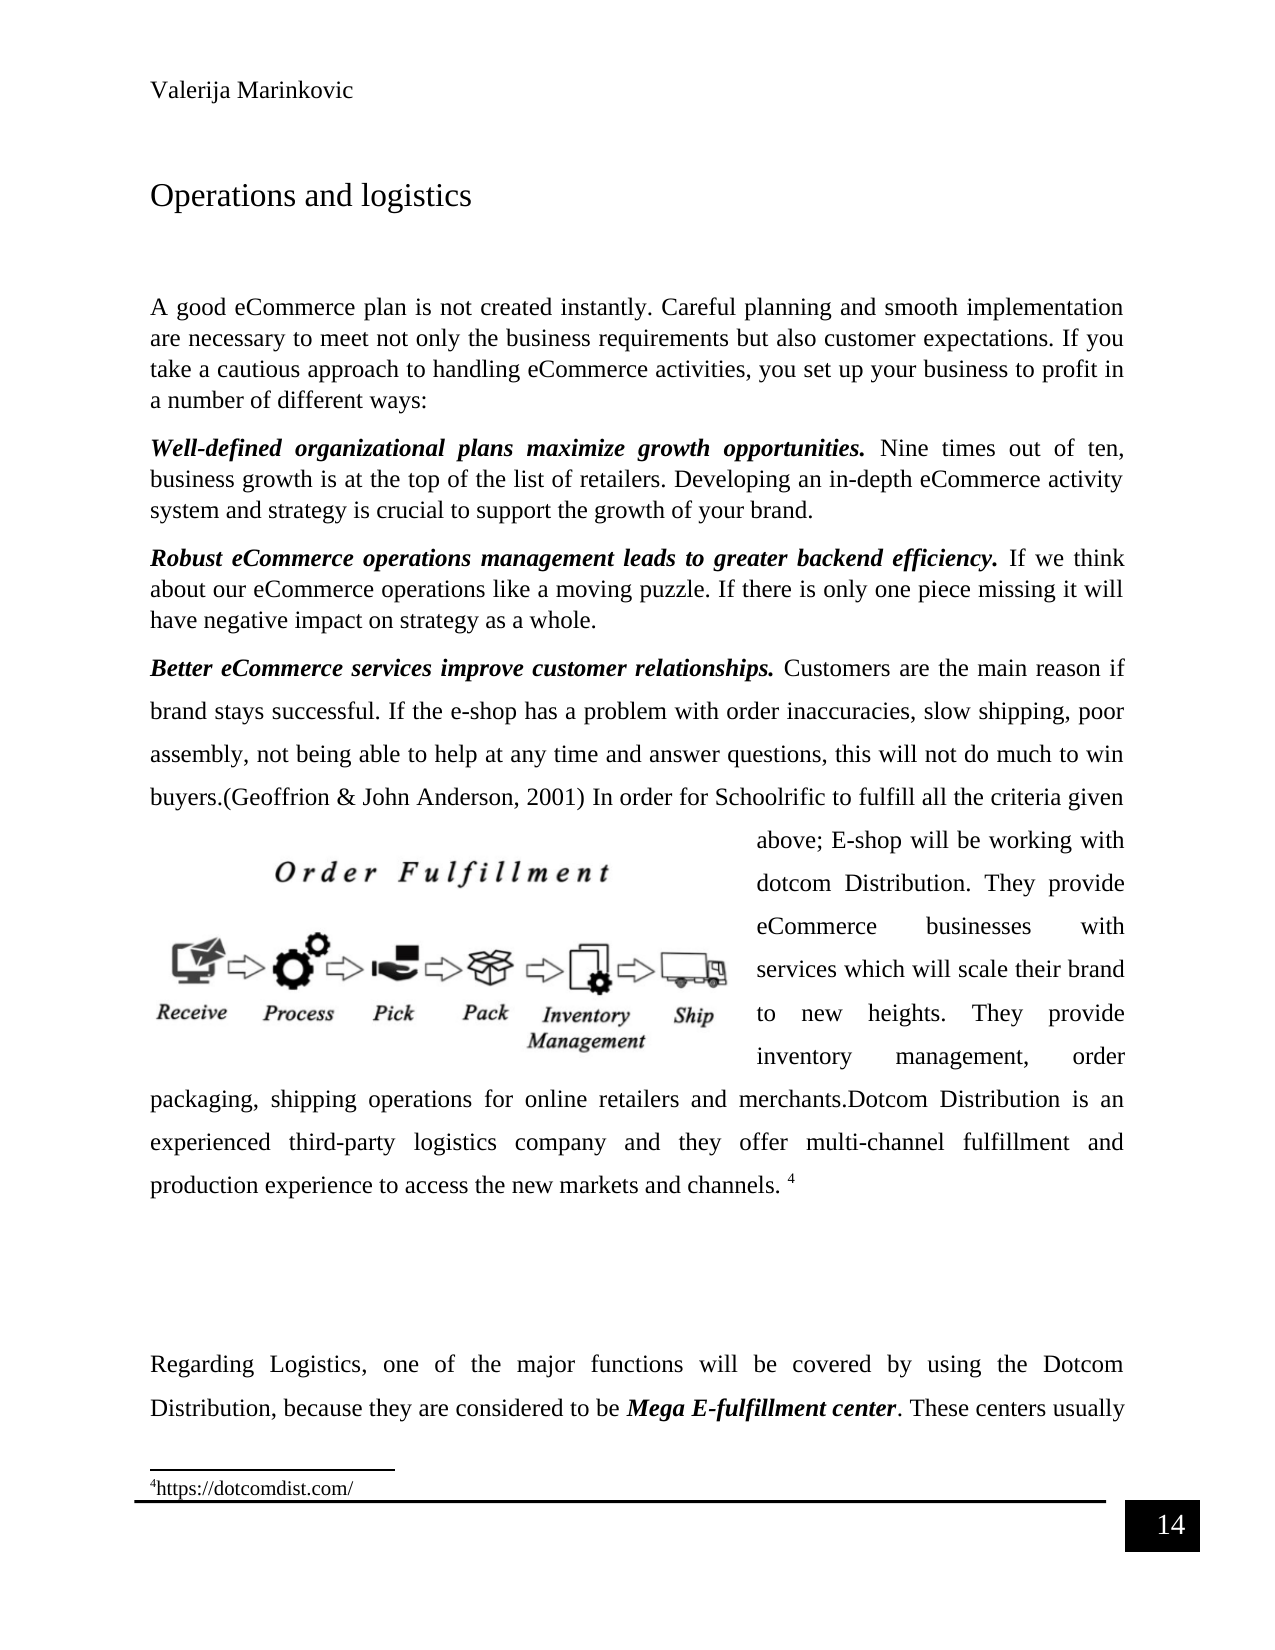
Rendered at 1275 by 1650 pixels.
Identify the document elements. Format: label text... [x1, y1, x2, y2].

subtitle Operations and logistics [150, 175, 1125, 213]
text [150, 1349, 1125, 1421]
text A good eCommerce plan is not created instantly. Careful planning and smooth implementation are necessary to meet not only the business requirements but also customer expectations. If you take a cautious approach to handling eCommerce activities, you set up your business to profit in a number of different ways: [150, 292, 1125, 414]
picture [150, 818, 738, 1079]
text Well-defined organizational plans maximize growth opportunities. Nine times out of ten, business growth is at the top of the list of retailers. Developing an in-depth eCommerce activity system and strategy is crucial to support the growth of your brand. [150, 433, 1125, 524]
text Robust eCommerce operations management leads to greater backend efficiency. If we think about our eCommerce operations like a moving puzzle. If there is only one piece missing it will have negative impact on strategy as a whole. [150, 543, 1125, 634]
